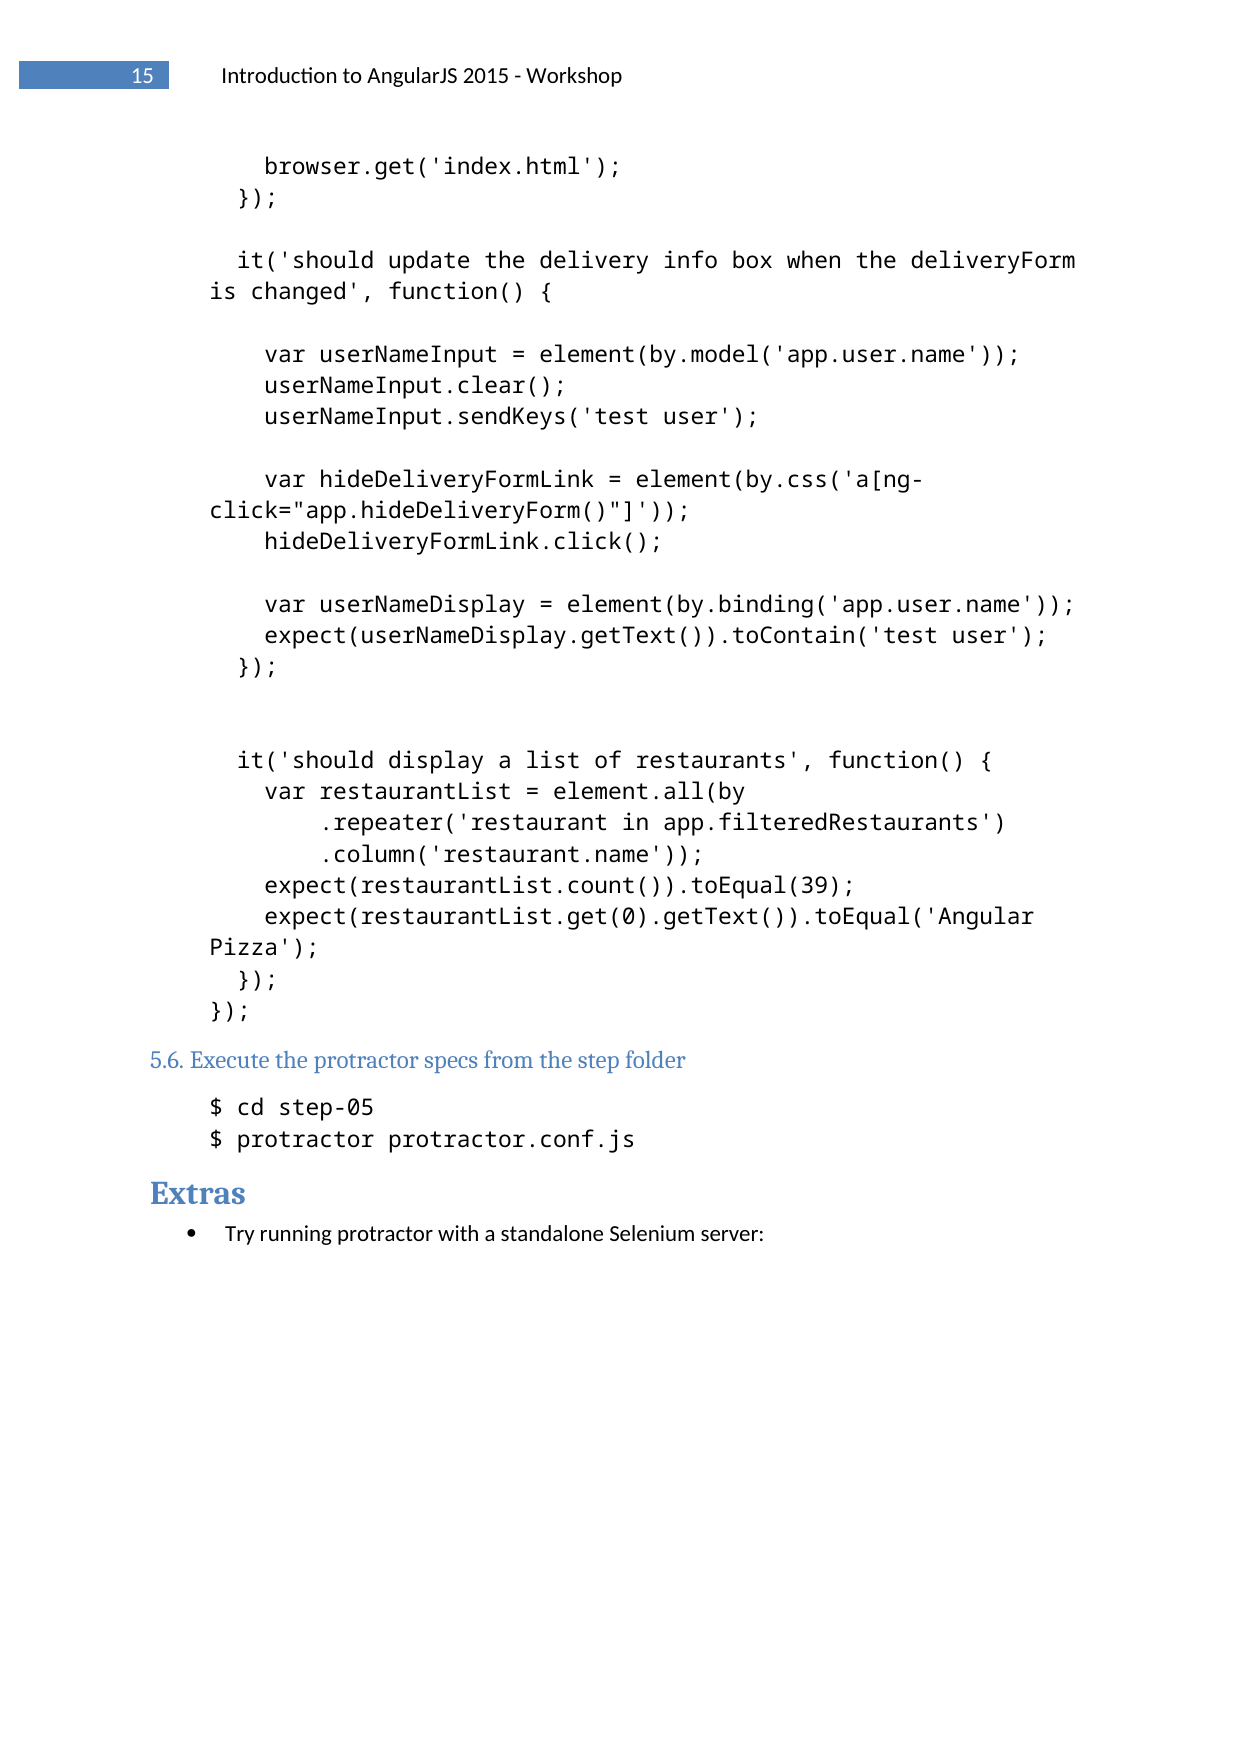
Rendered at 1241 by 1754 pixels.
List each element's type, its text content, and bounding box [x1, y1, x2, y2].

text userNameInput.clear(); [209, 369, 1090, 400]
text }); [209, 994, 1090, 1025]
text }); [209, 962, 1090, 994]
text }); [209, 650, 1090, 681]
text hideDeliveryFormLink.click(); [209, 525, 1090, 556]
text }); [209, 181, 1090, 212]
text it('should update the delivery info box when the deliveryForm is changed', function() { [209, 244, 1090, 306]
text expect(userNameDisplay.getText()).toContain('test user'); [209, 619, 1090, 650]
text var hideDeliveryFormLink = element(by.css('a[ng-click="app.hideDeliveryForm()"]')); [209, 462, 1090, 525]
list Try running protractor with a standalone Selenium server: [187, 1219, 1090, 1247]
text $ cd step-05 [209, 1091, 1090, 1123]
text expect(restaurantList.get(0).getText()).toEqual('Angular Pizza'); [209, 900, 1090, 962]
subtitle Execute the protractor specs from the step folder [150, 1046, 1090, 1074]
subtitle Extras [150, 1175, 1090, 1213]
text .column('restaurant.name')); [209, 837, 1090, 869]
text $ protractor protractor.conf.js [209, 1123, 1090, 1154]
text browser.get('index.html'); [209, 150, 1090, 181]
text var userNameDisplay = element(by.binding('app.user.name')); [209, 587, 1090, 619]
text it('should display a list of restaurants', function() { [209, 744, 1090, 775]
text var restaurantList = element.all(by [209, 775, 1090, 806]
text var userNameInput = element(by.model('app.user.name')); [209, 337, 1090, 369]
text .repeater('restaurant in app.filteredRestaurants') [209, 806, 1090, 837]
text expect(restaurantList.count()).toEqual(39); [209, 869, 1090, 900]
text userNameInput.sendKeys('test user'); [209, 400, 1090, 431]
